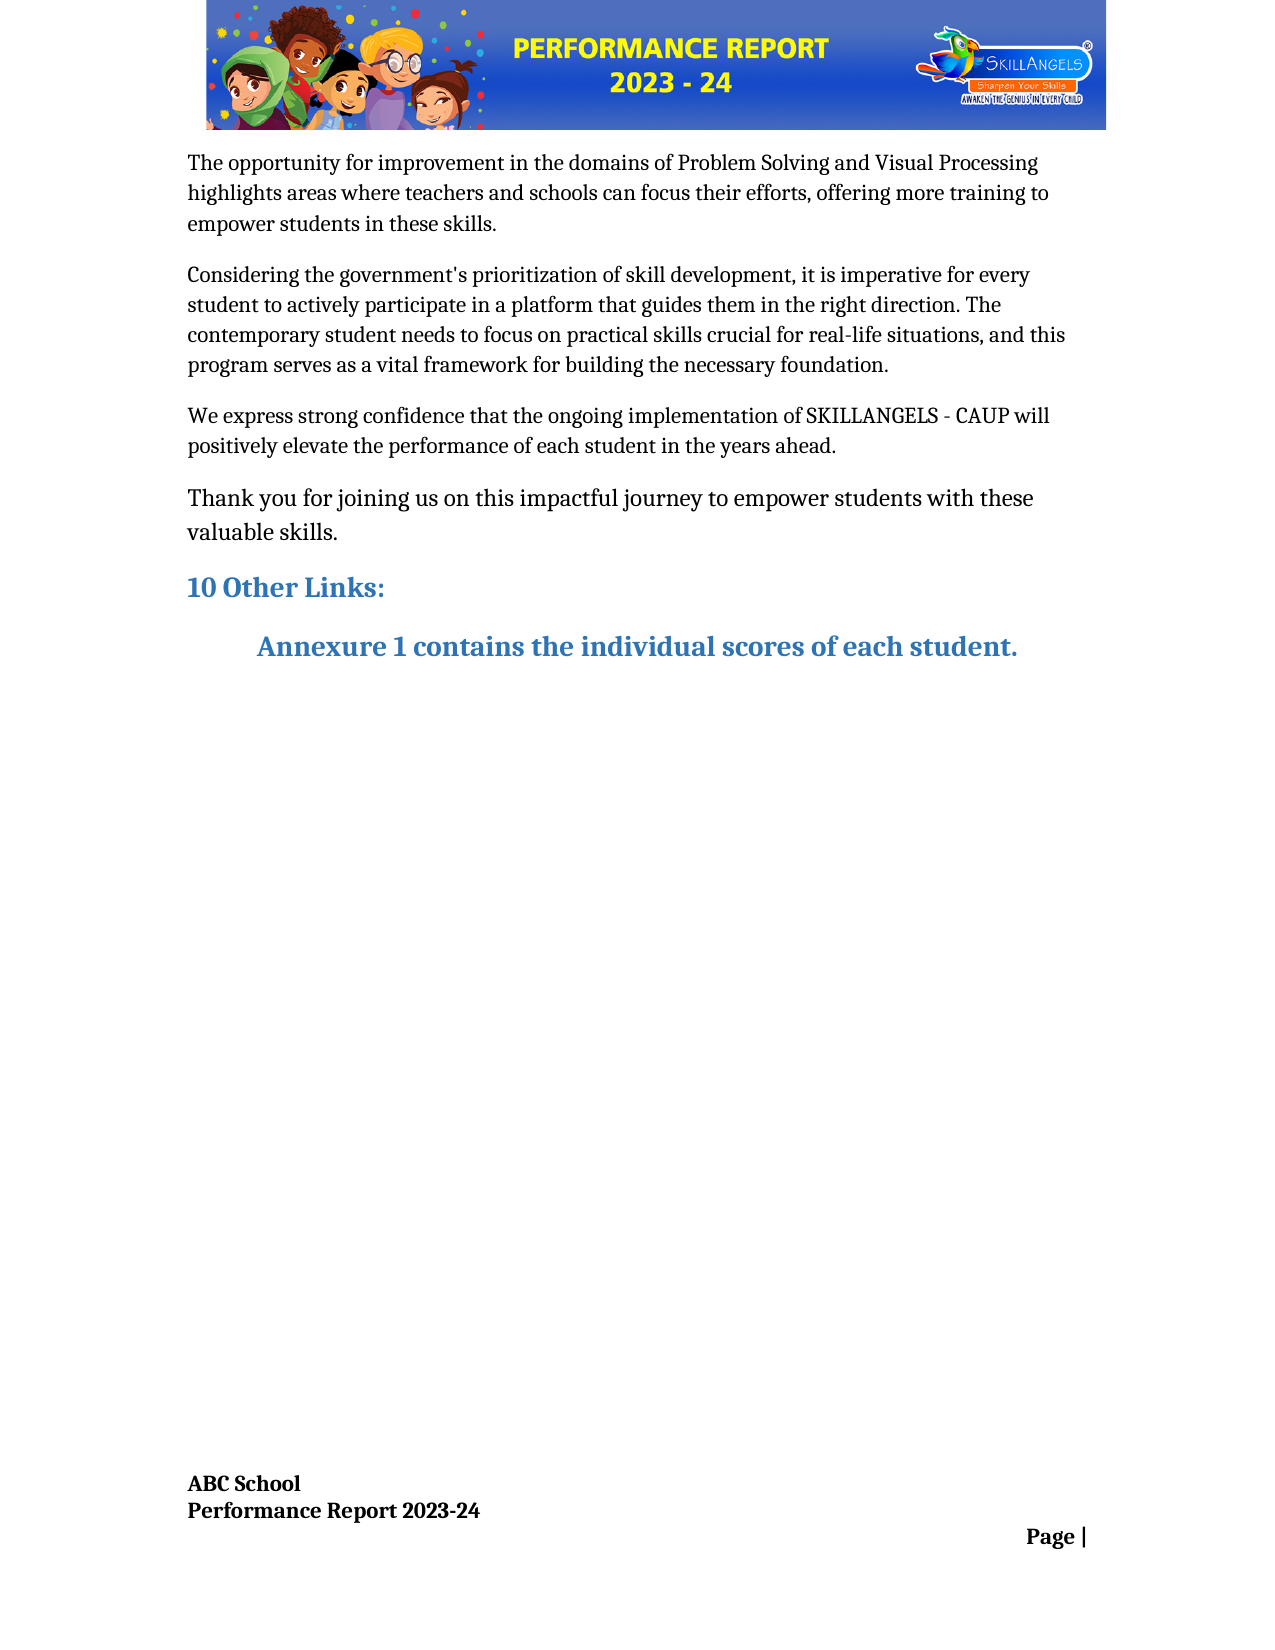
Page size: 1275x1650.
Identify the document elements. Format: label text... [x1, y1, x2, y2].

text 10 Other Links: [187, 571, 1087, 605]
text Thank you for joining us on this impactful journey to empower students with these valuable skills. [187, 484, 1087, 546]
picture [206, 0, 1107, 130]
text We express strong confidence that the ongoing implementation of SKILLANGELS - CAUP will positively elevate the performance of each student in the years ahead. [187, 403, 1087, 460]
text Annexure 1 contains the individual scores of each student. [187, 631, 1087, 664]
text The opportunity for improvement in the domains of Problem Solving and Visual Processing highlights areas where teachers and schools can focus their efforts, offering more training to empower students in these skills. [187, 150, 1087, 237]
text Considering the government's prioritization of skill development, it is imperative for every student to actively participate in a platform that guides them in the right direction. The contemporary student needs to focus on practical skills crucial for real-life situations, and this program serves as a vital framework for building the necessary foundation. [187, 261, 1087, 378]
